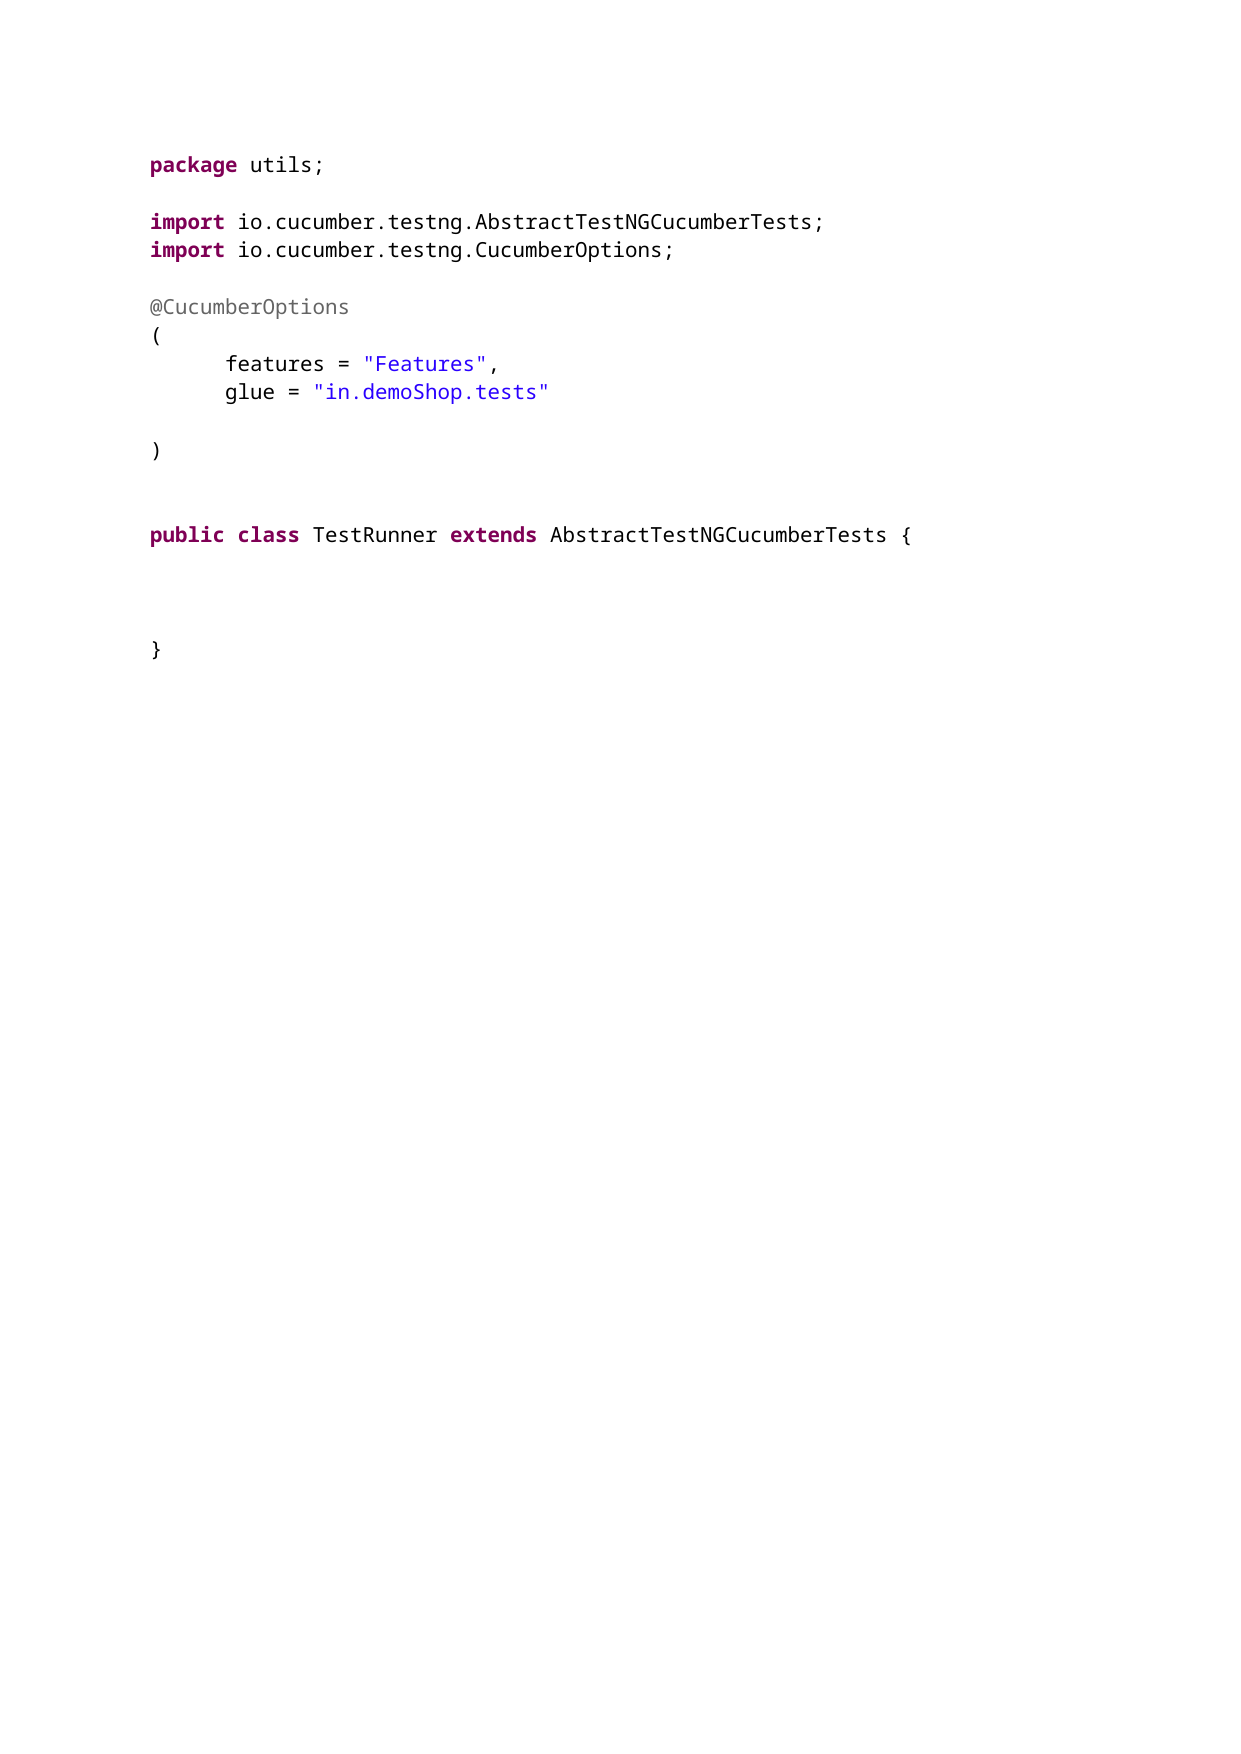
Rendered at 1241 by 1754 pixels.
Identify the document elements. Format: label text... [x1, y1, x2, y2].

text glue = "in.demoShop.tests" [150, 377, 1090, 406]
text public class TestRunner extends AbstractTestNGCucumberTests { [150, 520, 1090, 548]
text import io.cucumber.testng.CucumberOptions; [150, 235, 1090, 264]
text import io.cucumber.testng.AbstractTestNGCucumberTests; [150, 207, 1090, 235]
text package utils; [150, 150, 1090, 178]
text ( [150, 321, 1090, 349]
text } [150, 634, 1090, 662]
text @CucumberOptions [150, 292, 1090, 321]
text ) [150, 435, 1090, 463]
text features = "Features", [150, 349, 1090, 377]
